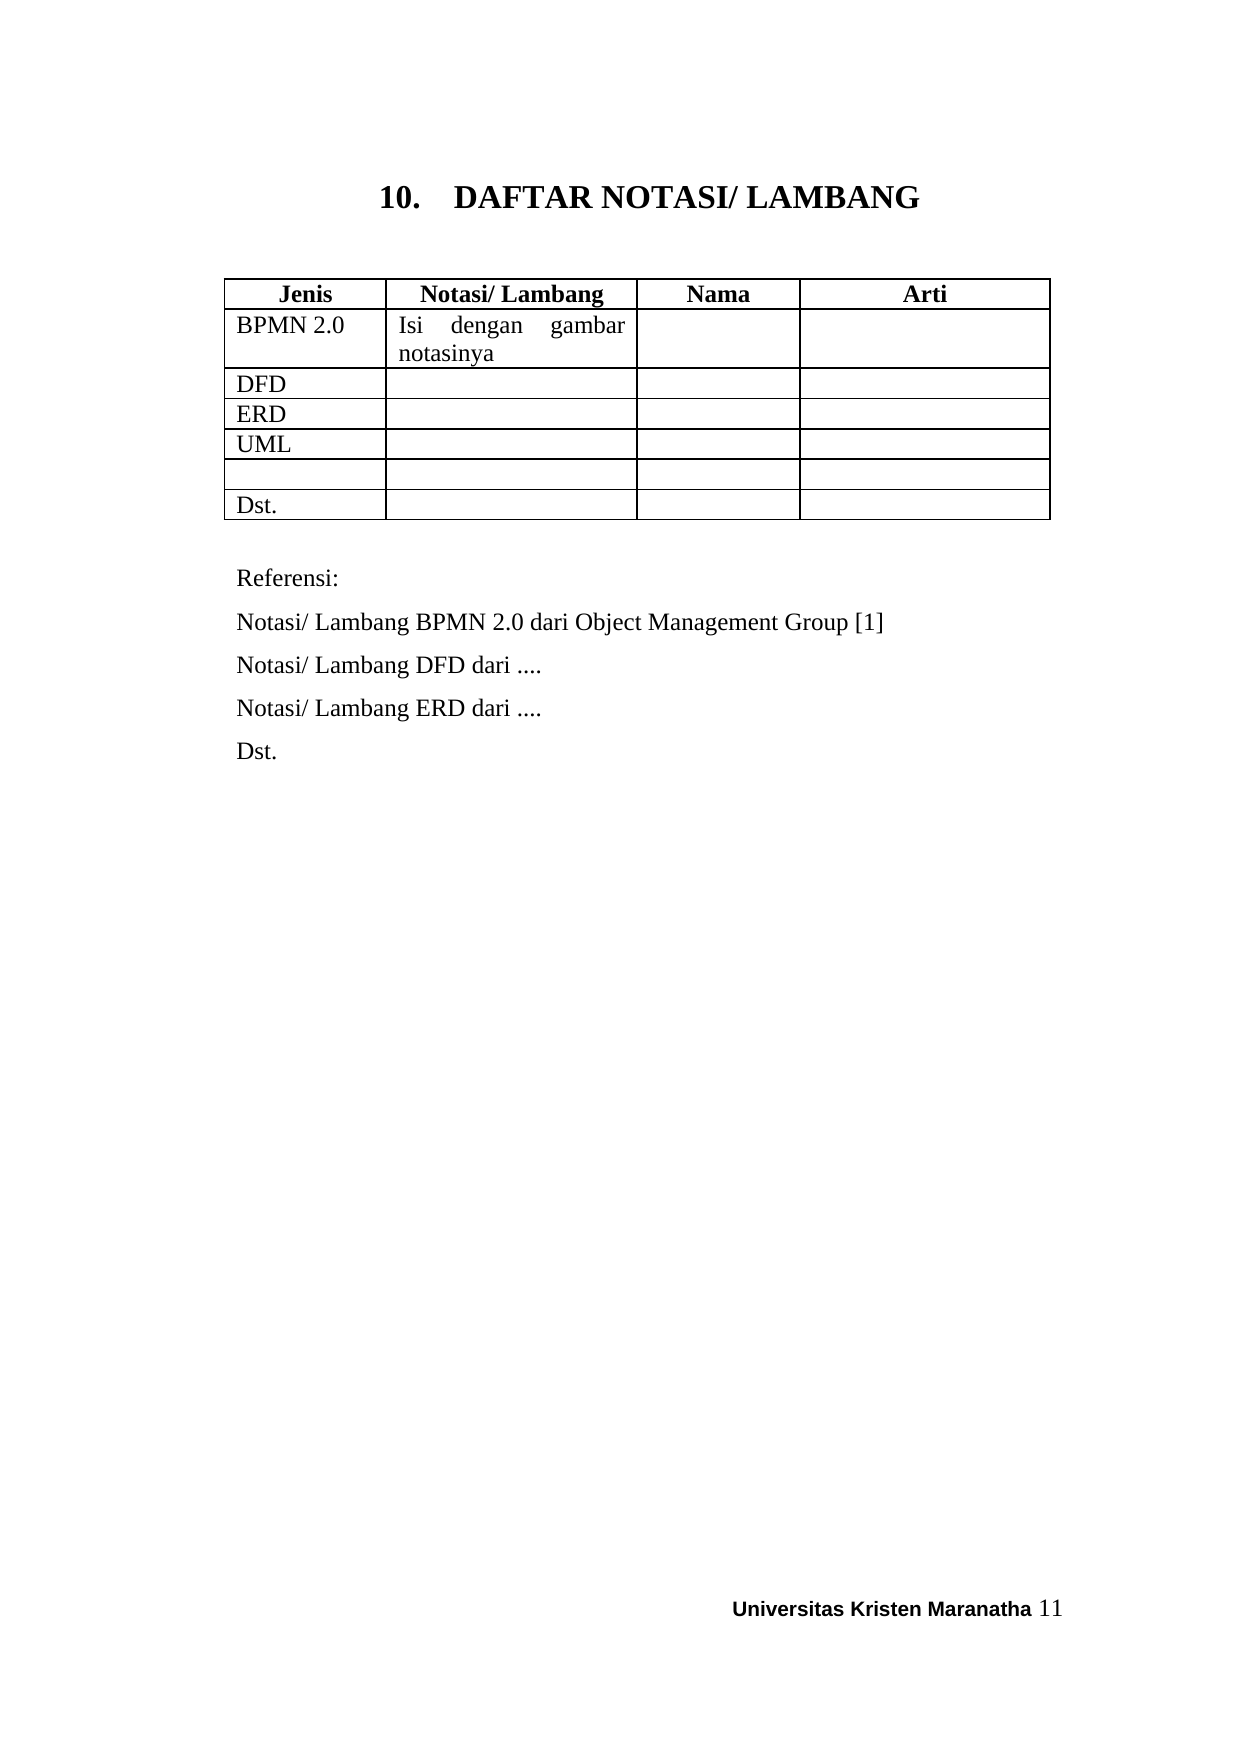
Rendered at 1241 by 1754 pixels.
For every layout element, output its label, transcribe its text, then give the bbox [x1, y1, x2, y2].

table_cell [801, 430, 1049, 458]
table_cell [387, 430, 636, 458]
table_cell [801, 369, 1049, 397]
table_cell [387, 399, 636, 428]
table_header Nama [638, 280, 799, 308]
table_header Jenis [225, 280, 385, 308]
table_cell Dst. [225, 490, 385, 519]
table_cell [225, 460, 385, 488]
table_cell [387, 369, 636, 397]
table_cell [638, 399, 799, 428]
table_cell [801, 310, 1049, 367]
table_cell Isi dengan gambar notasinya [387, 310, 636, 367]
table_cell [638, 430, 799, 458]
table_cell [638, 310, 799, 367]
table_cell [638, 369, 799, 397]
table_cell DFD [225, 369, 385, 397]
text Notasi/ Lambang ERD dari .... [236, 693, 1063, 722]
table_cell [801, 490, 1049, 519]
text Dst. [236, 736, 1063, 765]
table_cell [801, 399, 1049, 428]
table_cell ERD [225, 399, 385, 428]
table_cell [638, 460, 799, 488]
table_cell [387, 460, 636, 488]
text Notasi/ Lambang DFD dari .... [236, 650, 1063, 678]
text Notasi/ Lambang BPMN 2.0 dari Object Management Group [1] [236, 607, 1063, 635]
table_cell UML [225, 430, 385, 458]
table_header Notasi/ Lambang [387, 280, 636, 308]
subtitle DAFTAR NOTASI/ LAMBANG [236, 177, 1063, 216]
table_cell [801, 460, 1049, 488]
table_header Arti [801, 280, 1049, 308]
text Referensi: [236, 563, 1063, 592]
table_cell [387, 490, 636, 519]
table_cell [638, 490, 799, 519]
table_cell BPMN 2.0 [225, 310, 385, 367]
